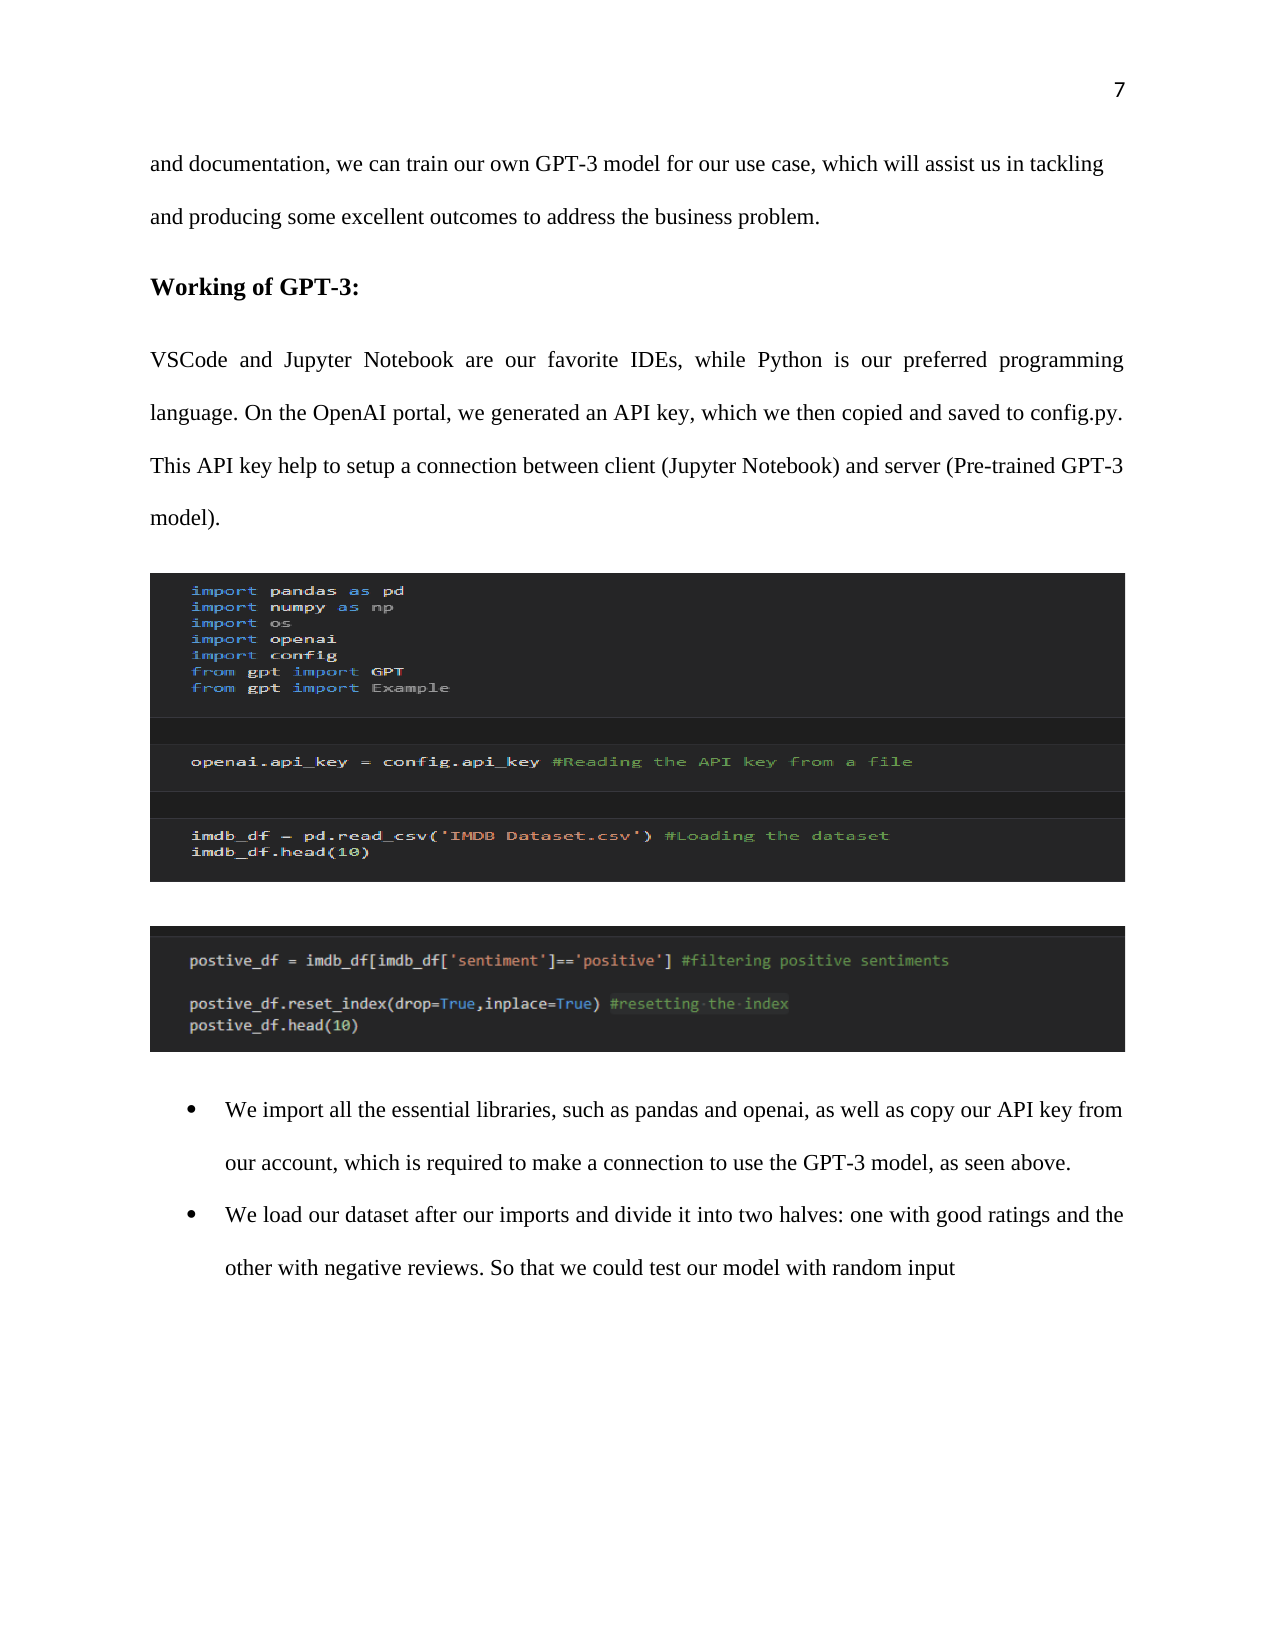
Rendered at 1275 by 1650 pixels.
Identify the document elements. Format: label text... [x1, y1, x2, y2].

list We load our dataset after our imports and divide it into two halves: one with good ratings and the other with negative reviews. So that we could test our model with random input [187, 1201, 1125, 1280]
text Working of GPT-3: [150, 272, 1125, 301]
picture [150, 573, 1125, 882]
picture [150, 926, 1125, 1052]
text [150, 150, 1125, 229]
list We import all the essential libraries, such as pandas and openai, as well as copy our API key from our account, which is required to make a connection to use the GPT-3 model, as seen above. [187, 1096, 1125, 1175]
text VSCode and Jupyter Notebook are our favorite IDEs, while Python is our preferred programming language. On the OpenAI portal, we generated an API key, which we then copied and saved to config.py. This API key help to setup a connection between client (Jupyter Notebook) and server (Pre-trained GPT-3 model). [150, 346, 1125, 531]
